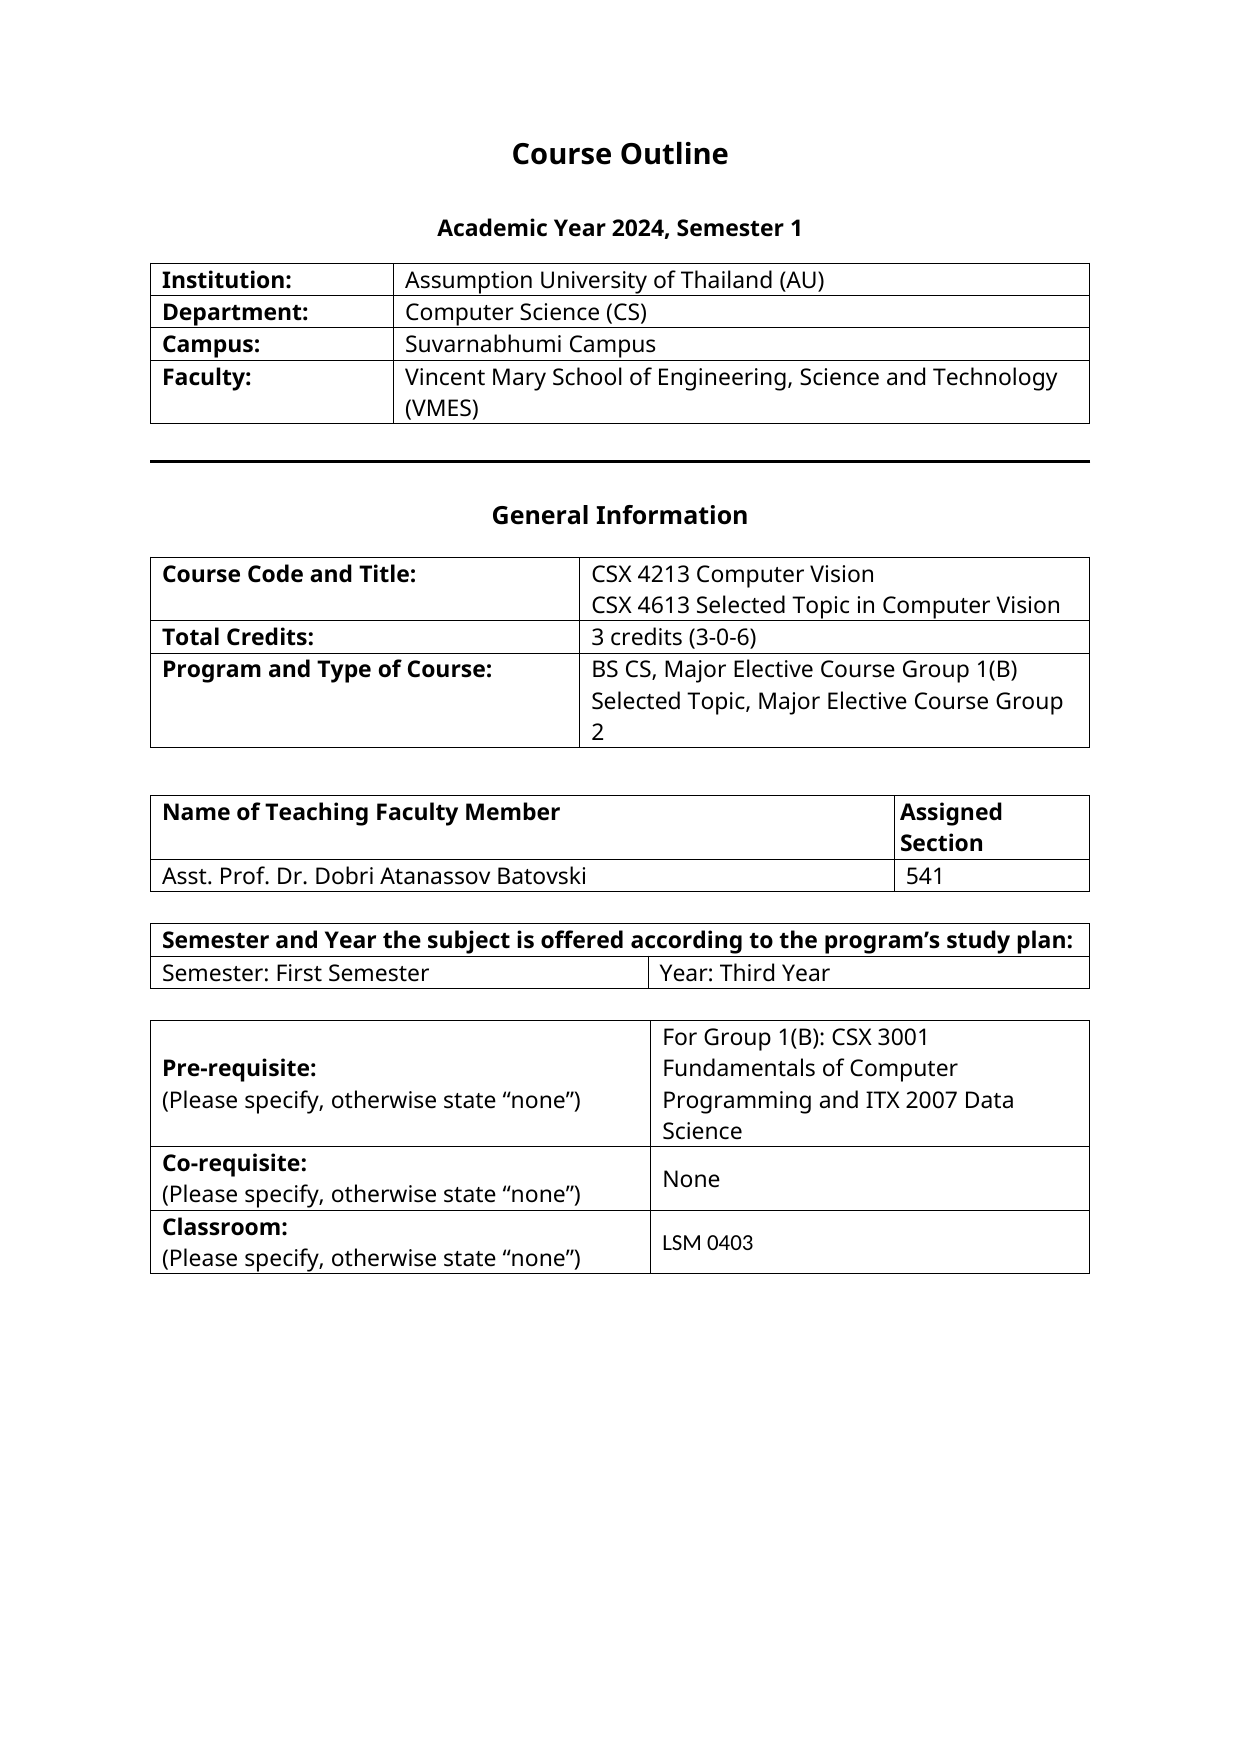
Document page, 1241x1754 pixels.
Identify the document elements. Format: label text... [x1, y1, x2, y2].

text Academic Year 2024, Semester 1 [150, 212, 1090, 243]
table_header Assigned Section [895, 796, 1089, 859]
table_cell None [651, 1147, 1089, 1210]
table_header Pre-requisite: (Please specify, otherwise state “none”) [151, 1021, 650, 1146]
table_cell Faculty: [151, 361, 393, 423]
text Course Outline [150, 133, 1090, 173]
table_cell Suvarnabhumi Campus [394, 328, 1089, 359]
table_header Course Code and Title: [151, 558, 579, 620]
table_cell Campus: [151, 328, 393, 359]
table_cell Asst. Prof. Dr. Dobri Atanassov Batovski [151, 860, 894, 891]
table_cell Computer Science (CS) [394, 296, 1089, 327]
text General Information [150, 497, 1090, 532]
table_cell Department: [151, 296, 393, 327]
table_cell Program and Type of Course: [151, 654, 579, 747]
table_header CSX 4213 Computer Vision CSX 4613 Selected Topic in Computer Vision [580, 558, 1089, 620]
table_cell Semester: First Semester [151, 957, 648, 988]
table_cell Year: Third Year [649, 957, 1089, 988]
table_header Institution: [151, 264, 393, 295]
table_header Semester and Year the subject is offered according to the program’s study plan: [151, 924, 1089, 956]
table_header Name of Teaching Faculty Member [151, 796, 894, 859]
table_cell 3 credits (3-0-6) [580, 621, 1089, 652]
table_header For Group 1(B): CSX 3001 Fundamentals of Computer Programming and ITX 2007 Data Science [651, 1021, 1089, 1146]
table_cell Total Credits: [151, 621, 579, 652]
table_cell Co-requisite: (Please specify, otherwise state “none”) [151, 1147, 650, 1210]
table_cell BS CS, Major Elective Course Group 1(B) Selected Topic, Major Elective Course Group 2 [580, 654, 1089, 747]
table_cell Vincent Mary School of Engineering, Science and Technology (VMES) [394, 361, 1089, 423]
table_cell 541 [895, 860, 1089, 891]
table_cell LSM 0403 [651, 1211, 1089, 1273]
table_cell Classroom: (Please specify, otherwise state “none”) [151, 1211, 650, 1273]
table_header Assumption University of Thailand (AU) [394, 264, 1089, 295]
